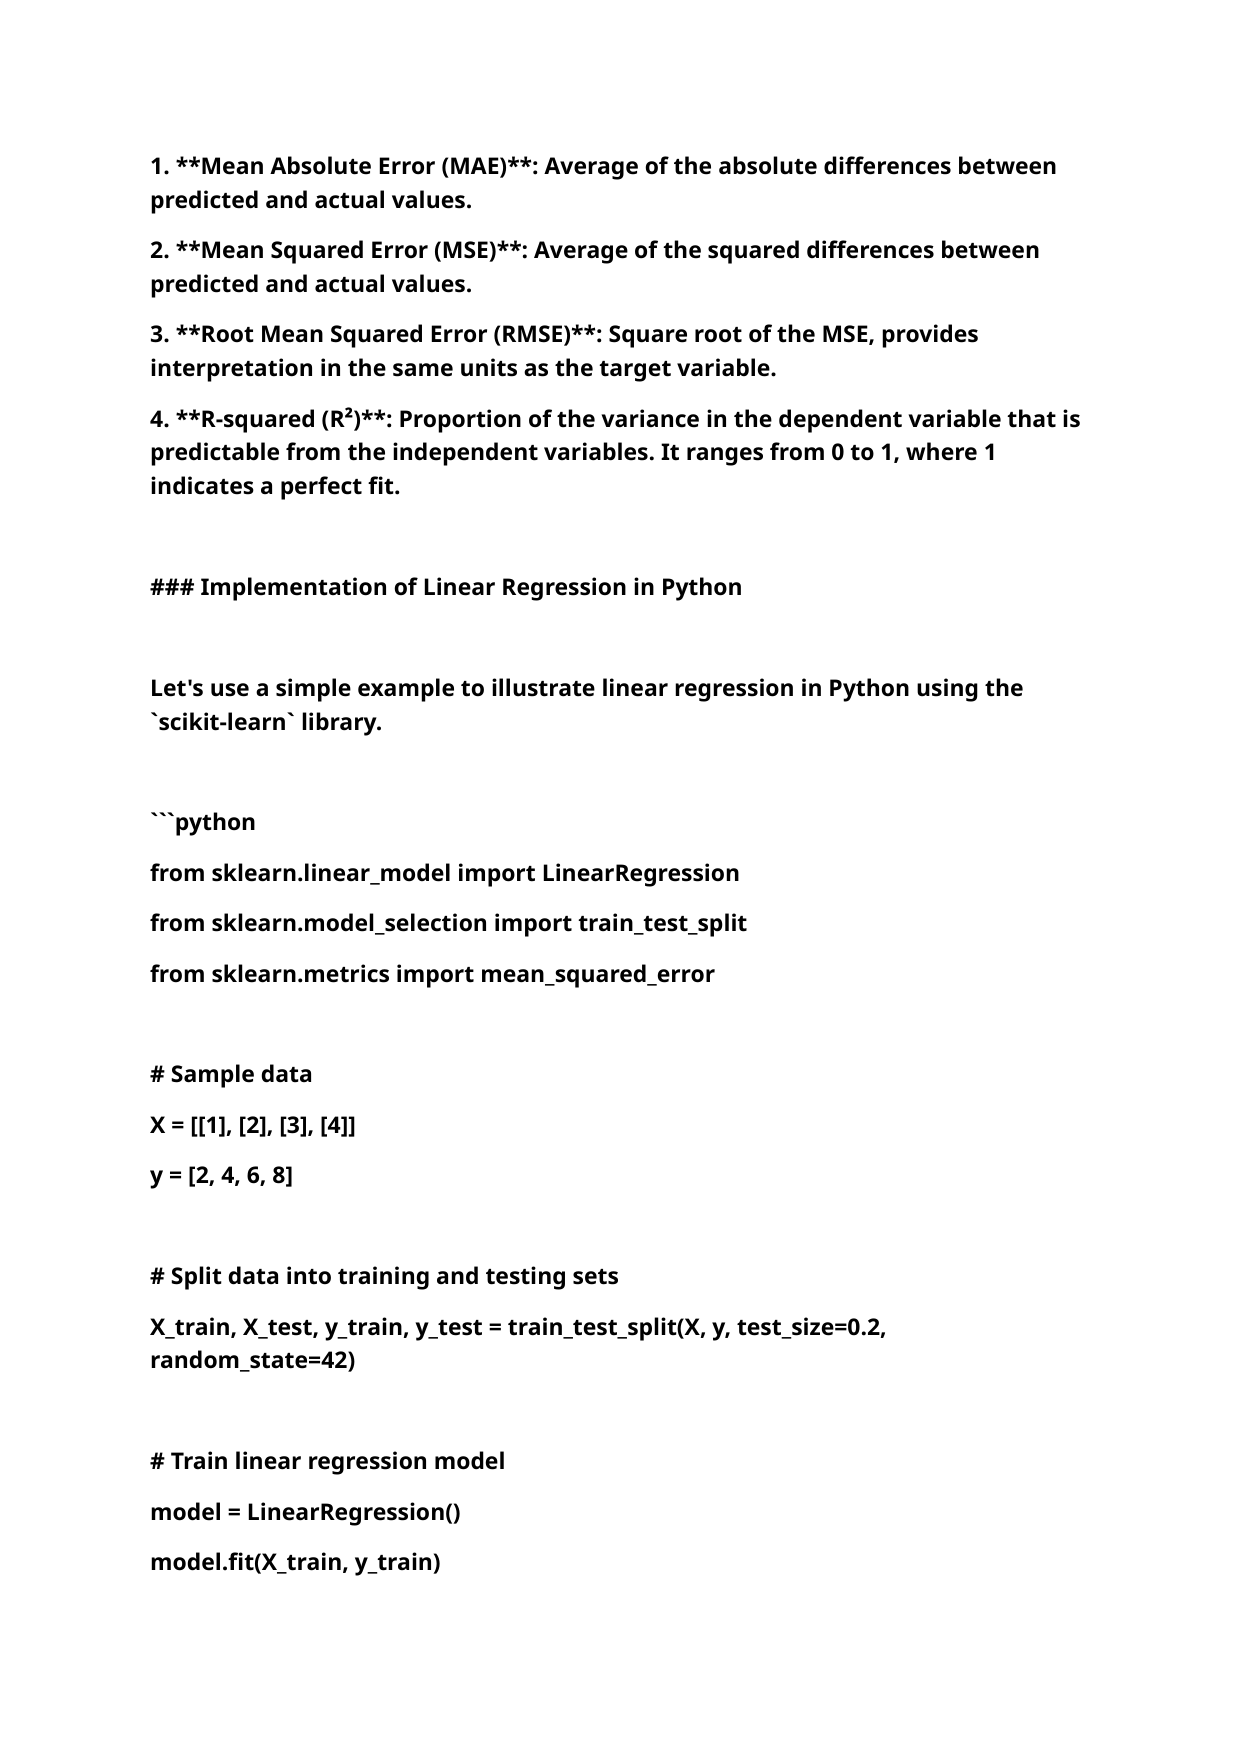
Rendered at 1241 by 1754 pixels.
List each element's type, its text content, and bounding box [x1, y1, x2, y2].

text Let's use a simple example to illustrate linear regression in Python using the `scikit-learn` library. [150, 672, 1090, 737]
text from sklearn.metrics import mean_squared_error [150, 957, 1090, 989]
text # Split data into training and testing sets [150, 1260, 1090, 1291]
text ### Implementation of Linear Regression in Python [150, 571, 1090, 602]
text y = [2, 4, 6, 8] [150, 1159, 1090, 1190]
text 2. **Mean Squared Error (MSE)**: Average of the squared differences between predicted and actual values. [150, 234, 1090, 299]
text 3. **Root Mean Squared Error (RMSE)**: Square root of the MSE, provides interpretation in the same units as the target variable. [150, 318, 1090, 383]
text from sklearn.model_selection import train_test_split [150, 907, 1090, 938]
text # Train linear regression model [150, 1445, 1090, 1476]
text from sklearn.linear_model import LinearRegression [150, 857, 1090, 888]
text ```python [150, 806, 1090, 837]
text model = LinearRegression() [150, 1495, 1090, 1527]
text X_train, X_test, y_train, y_test = train_test_split(X, y, test_size=0.2, random_state=42) [150, 1310, 1090, 1375]
text 1. **Mean Absolute Error (MAE)**: Average of the absolute differences between predicted and actual values. [150, 150, 1090, 215]
text 4. **R-squared (R²)**: Proportion of the variance in the dependent variable that is predictable from the independent variables. It ranges from 0 to 1, where 1 indicates a perfect fit. [150, 402, 1090, 501]
text model.fit(X_train, y_train) [150, 1546, 1090, 1577]
text X = [[1], [2], [3], [4]] [150, 1109, 1090, 1140]
text # Sample data [150, 1058, 1090, 1089]
